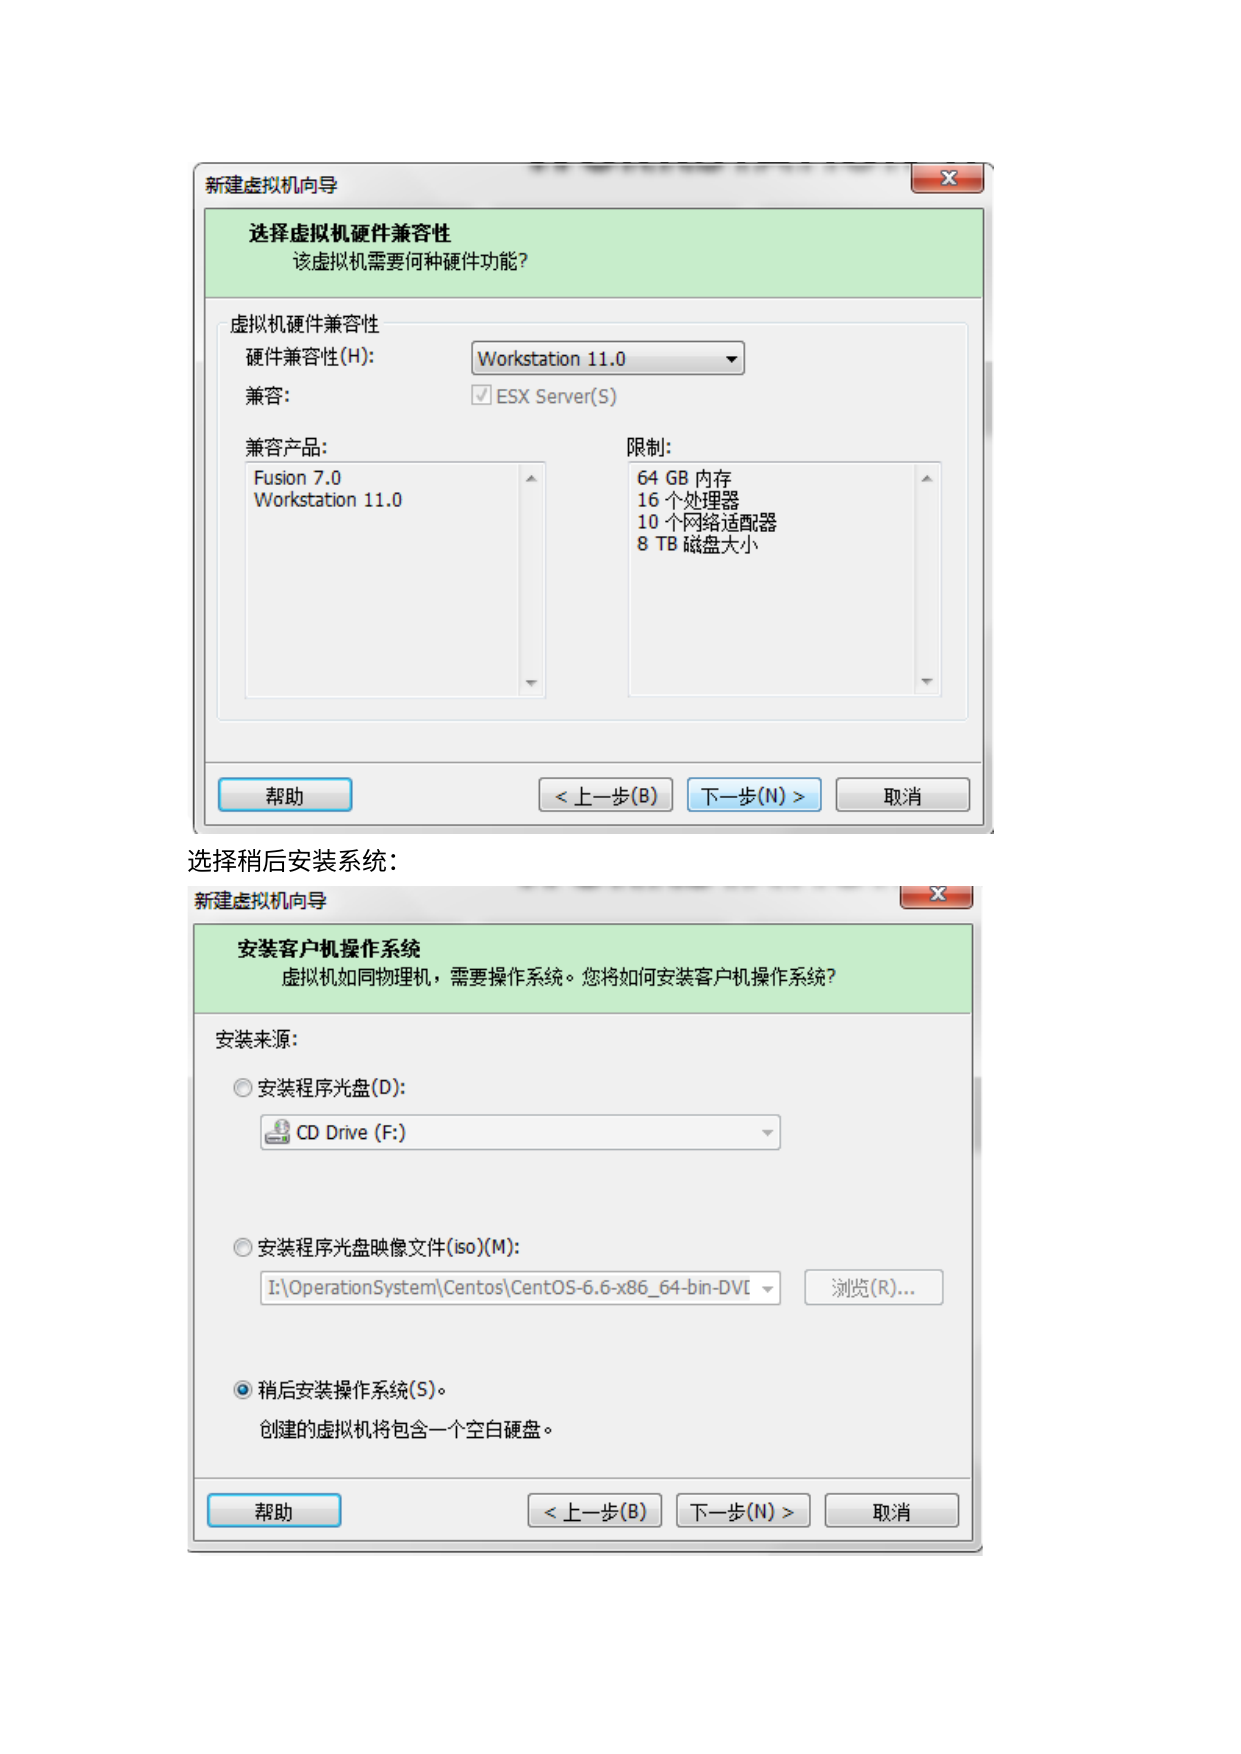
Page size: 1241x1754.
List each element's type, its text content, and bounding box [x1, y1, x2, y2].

picture [187, 886, 983, 1556]
picture [187, 162, 994, 834]
text 选择稍后安装系统： [187, 841, 1053, 877]
